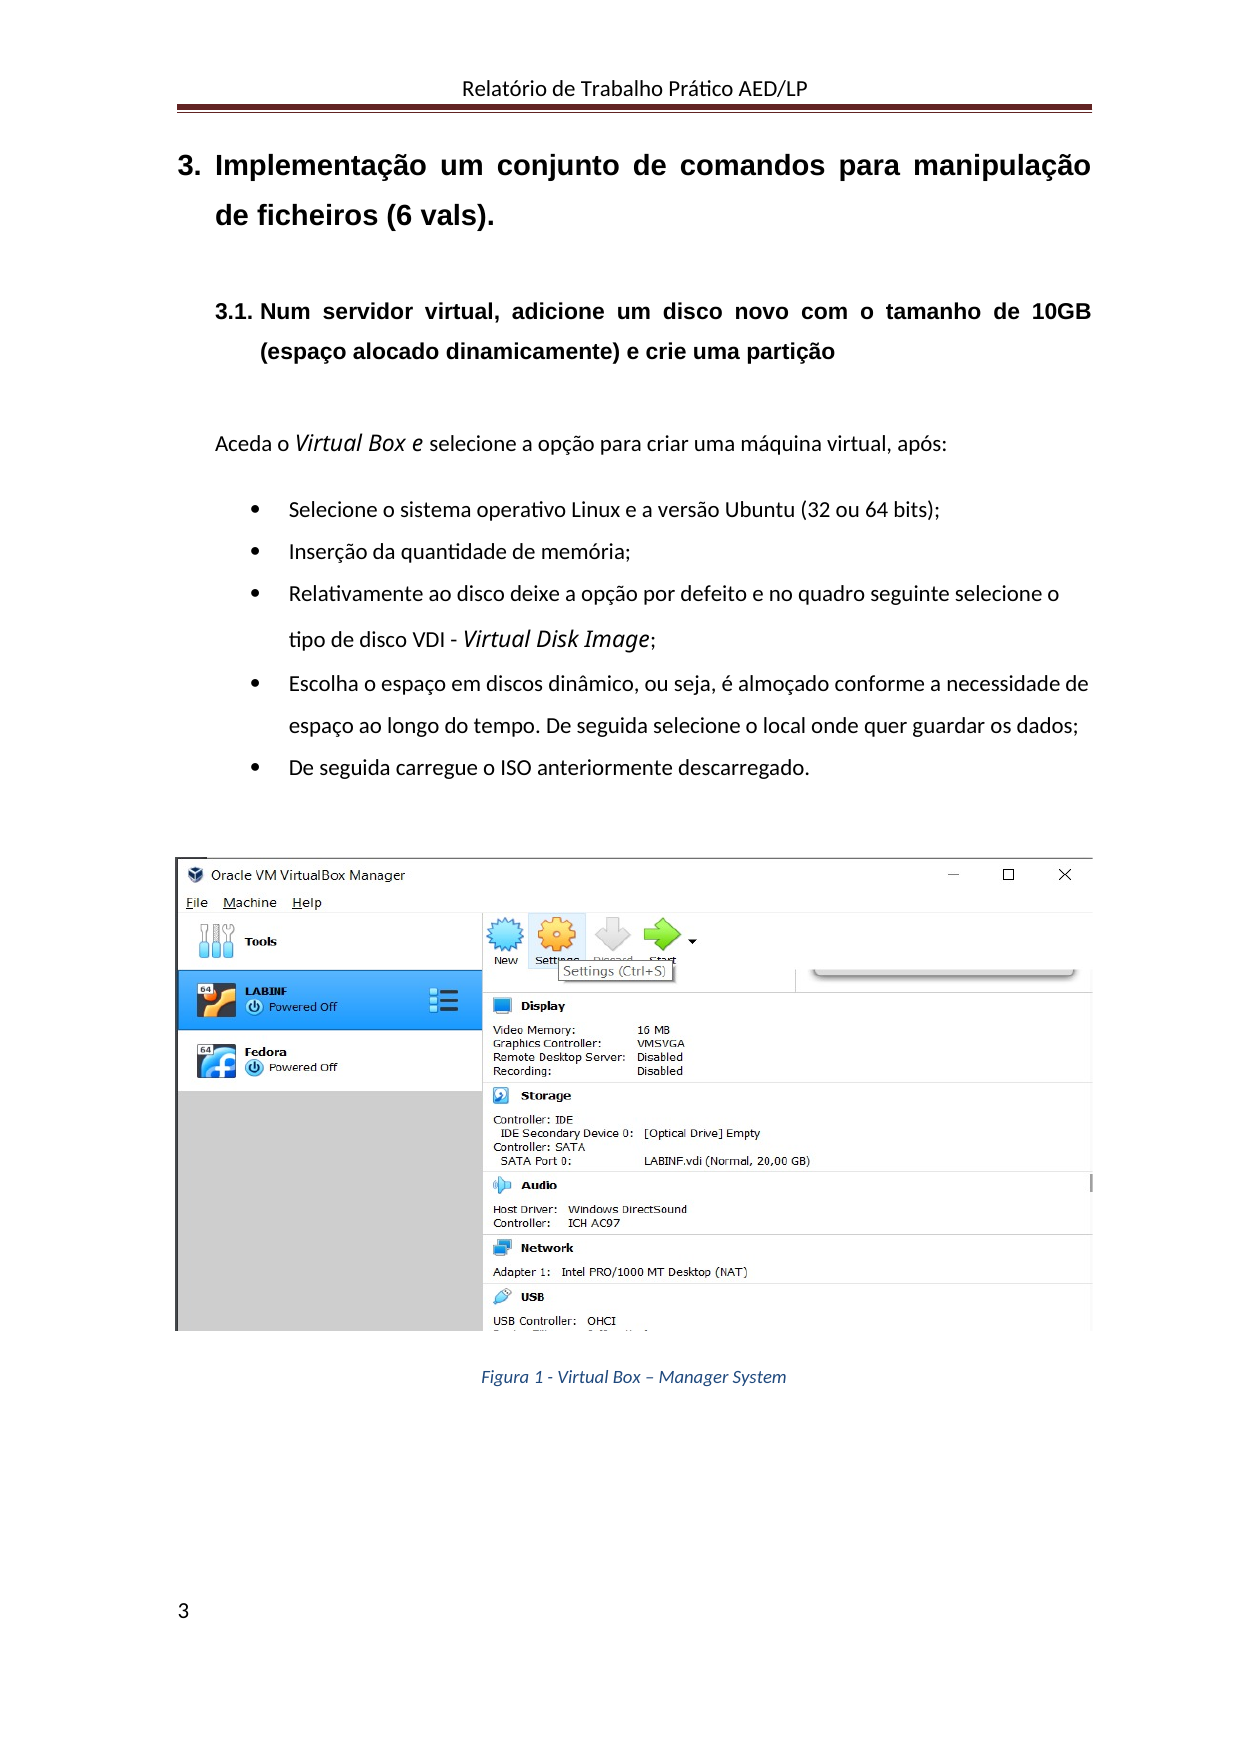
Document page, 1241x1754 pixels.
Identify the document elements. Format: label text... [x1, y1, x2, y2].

list De seguida carregue o ISO anteriormente descarregado. [251, 753, 1092, 781]
list Relativamente ao disco deixe a opção por defeito e no quadro seguinte selecione o tipo de disco VDI - Virtual Disk Image; [251, 579, 1092, 654]
list Escolha o espaço em discos dinâmico, ou seja, é almoçado conforme a necessidade de espaço ao longo do tempo. De seguida selecione o local onde quer guardar os dados; [251, 669, 1092, 739]
subtitle Implementação um conjunto de comandos para manipulação de ficheiros (6 vals). [177, 148, 1092, 232]
text Aceda o Virtual Box e selecione a opção para criar uma máquina virtual, após: [177, 427, 1092, 458]
picture [175, 857, 1093, 1331]
subtitle Num servidor virtual, adicione um disco novo com o tamanho de 10GB (espaço alocado dinamicamente) e crie uma partição [215, 298, 1092, 364]
list Selecione o sistema operativo Linux e a versão Ubuntu (32 ou 64 bits); [251, 495, 1092, 523]
list Inserção da quantidade de memória; [251, 537, 1092, 565]
